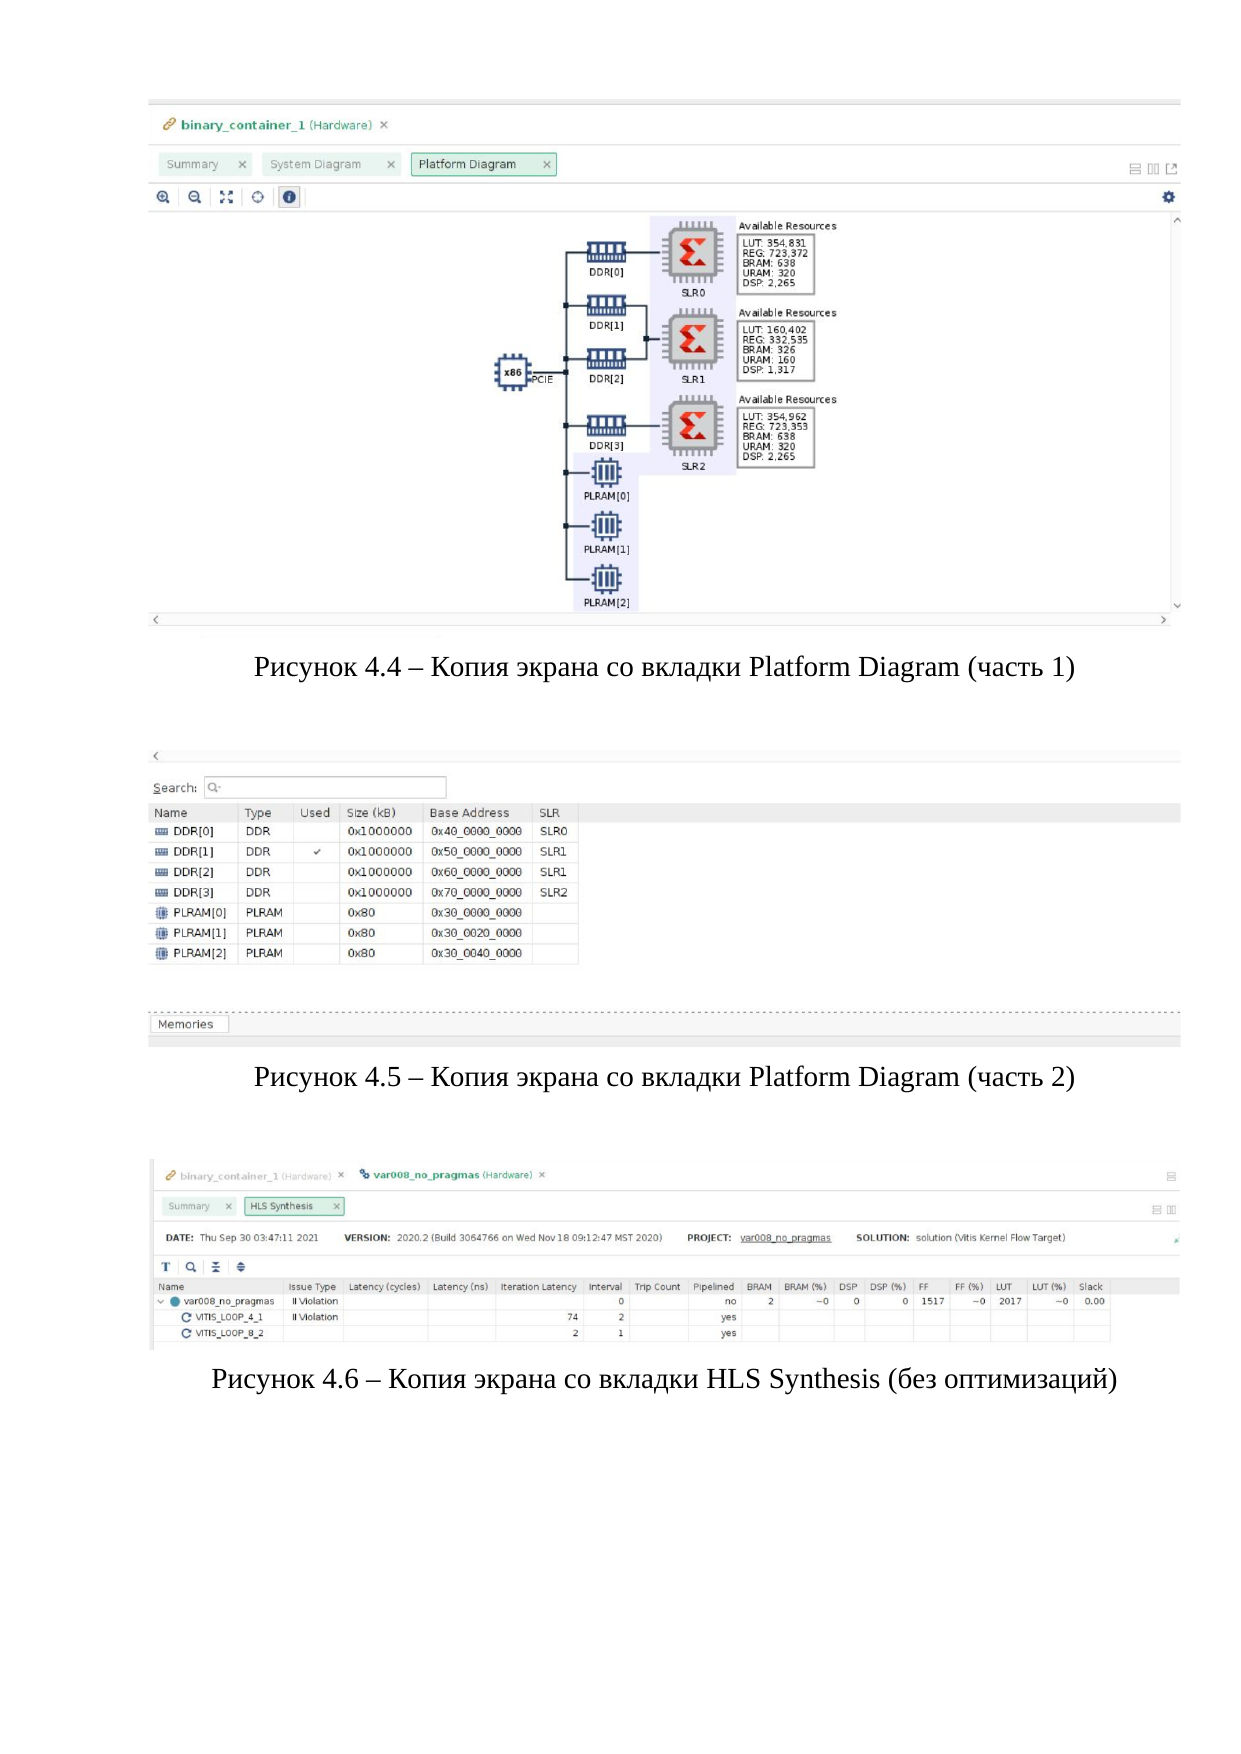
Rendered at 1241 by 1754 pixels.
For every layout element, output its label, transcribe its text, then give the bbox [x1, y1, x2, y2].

picture [149, 1159, 1180, 1350]
picture [148, 99, 1181, 638]
text Рисунок 4.5 – Копия экрана со вкладки Platform Diagram (часть 2) [148, 1059, 1181, 1093]
picture [148, 750, 1181, 1047]
text Рисунок 4.4 – Копия экрана со вкладки Platform Diagram (часть 1) [148, 649, 1181, 683]
text Рисунок 4.6 – Копия экрана со вкладки HLS Synthesis (без оптимизаций) [148, 1361, 1181, 1395]
